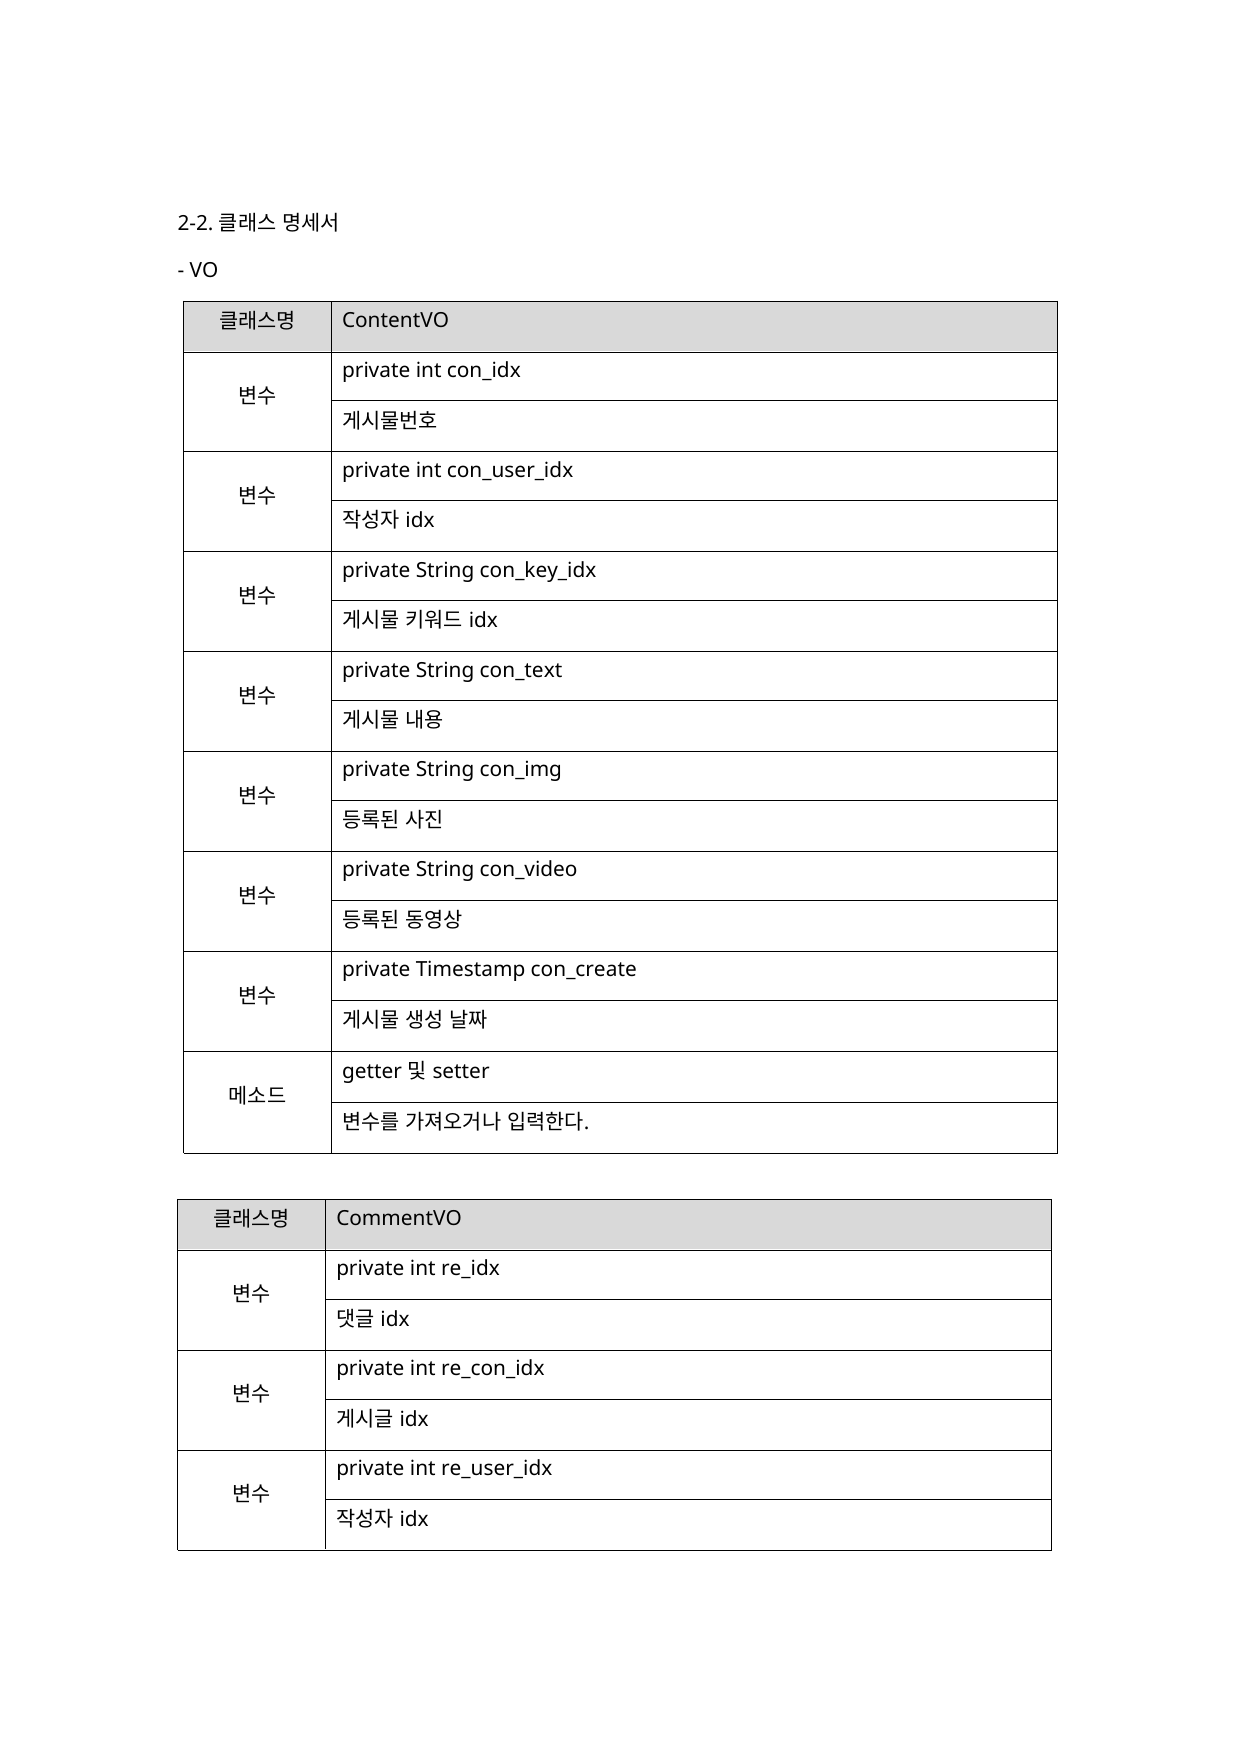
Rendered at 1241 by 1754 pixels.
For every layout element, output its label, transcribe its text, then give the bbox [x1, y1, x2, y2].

table_cell 게시물 생성 날짜 [332, 1001, 1057, 1051]
table_cell 변수 [178, 1351, 325, 1449]
table_cell 게시글 idx [326, 1400, 1051, 1449]
table_cell 게시물번호 [332, 401, 1057, 451]
table_cell private int re_user_idx [326, 1451, 1051, 1498]
table_cell 변수 [184, 452, 331, 551]
table_cell private int con_user_idx [332, 452, 1057, 500]
table_cell 변수 [184, 952, 331, 1051]
table_cell 변수 [184, 652, 331, 751]
table_cell getter 및 setter [332, 1052, 1057, 1102]
table_cell 댓글 idx [326, 1300, 1051, 1349]
table_cell private int re_con_idx [326, 1351, 1051, 1398]
table_cell private Timestamp con_create [332, 952, 1057, 1000]
table_cell 변수 [184, 353, 331, 451]
text - VO [177, 255, 1063, 283]
table_cell 등록된 동영상 [332, 901, 1057, 951]
table_cell private String con_text [332, 652, 1057, 700]
table_header 클래스명 [178, 1200, 325, 1249]
table_cell 메소드 [184, 1052, 331, 1153]
table_cell private int con_idx [332, 353, 1057, 400]
table_cell 게시물 내용 [332, 701, 1057, 751]
table_header CommentVO [326, 1200, 1051, 1249]
table_cell 변수를 가져오거나 입력한다. [332, 1103, 1057, 1153]
table_cell private String con_img [332, 752, 1057, 800]
table_cell 변수 [184, 552, 331, 651]
table_cell 등록된 사진 [332, 801, 1057, 851]
text 2-2. 클래스 명세서 [177, 207, 1063, 237]
table_cell 작성자 idx [332, 501, 1057, 551]
table_header ContentVO [332, 302, 1057, 351]
table_cell 작성자 idx [326, 1500, 1051, 1549]
table_cell 변수 [178, 1451, 325, 1549]
table_cell private String con_key_idx [332, 552, 1057, 600]
table_header 클래스명 [184, 302, 331, 351]
table_cell private int re_idx [326, 1251, 1051, 1298]
table_cell 변수 [178, 1251, 325, 1349]
table_cell private String con_video [332, 852, 1057, 900]
table_cell 변수 [184, 752, 331, 851]
table_cell 게시물 키워드 idx [332, 601, 1057, 651]
table_cell 변수 [184, 852, 331, 951]
